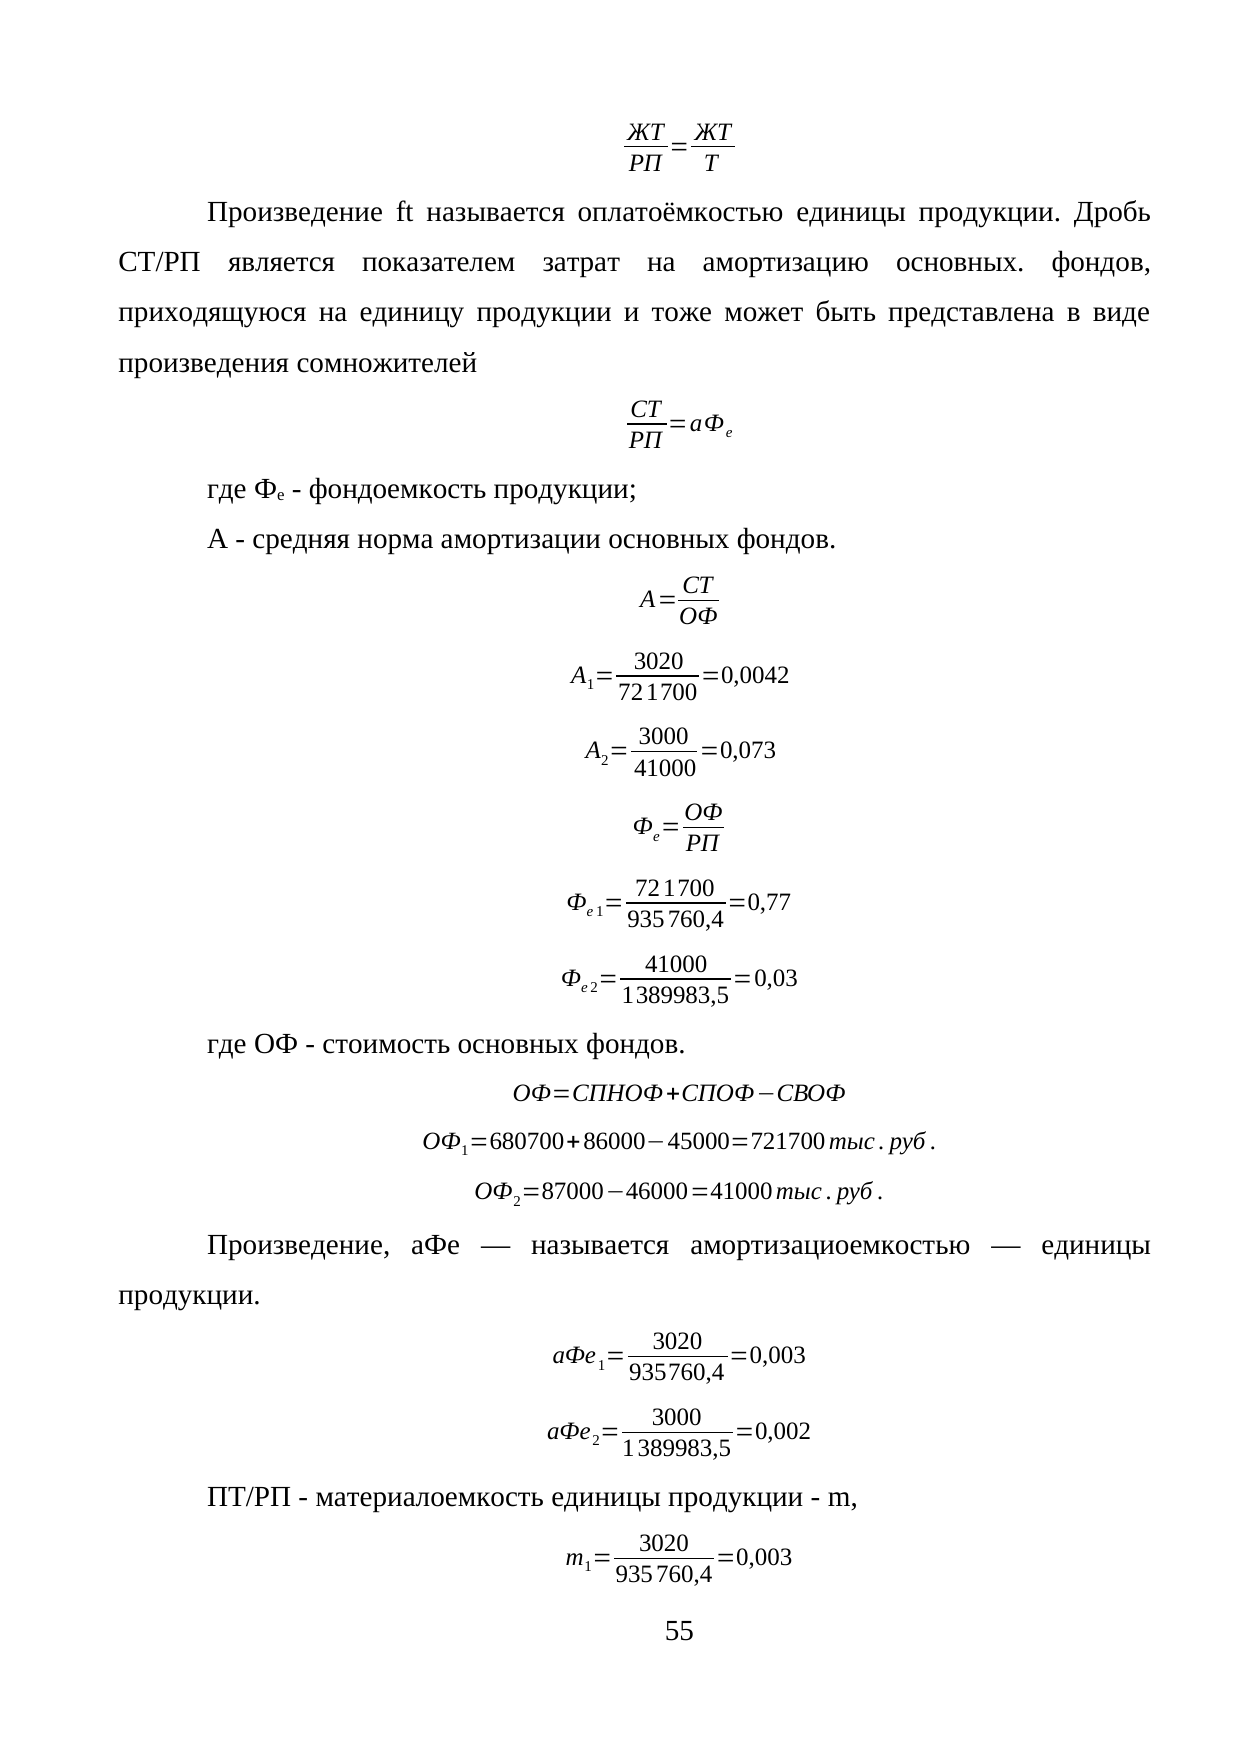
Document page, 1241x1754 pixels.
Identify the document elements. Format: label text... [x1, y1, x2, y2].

text Произведение, аФе — называется амортизациоемкостью — единицы продукции. [118, 1227, 1152, 1311]
text где ОФ - стоимость основных фондов. [118, 1026, 1152, 1059]
text Произведение ft называется оплатоёмкостью единицы продукции. Дробь СТ/РП является показателем затрат на амортизацию основных. фондов, приходящуюся на единицу продукции и тоже может быть представлена в виде произведения сомножителей [118, 194, 1152, 378]
text ПТ/РП - материалоемкость единицы продукции - m, [118, 1479, 1152, 1513]
text где Фе - фондоемкость продукции; [118, 471, 1152, 504]
text А - средняя норма амортизации основных фондов. [118, 521, 1152, 555]
